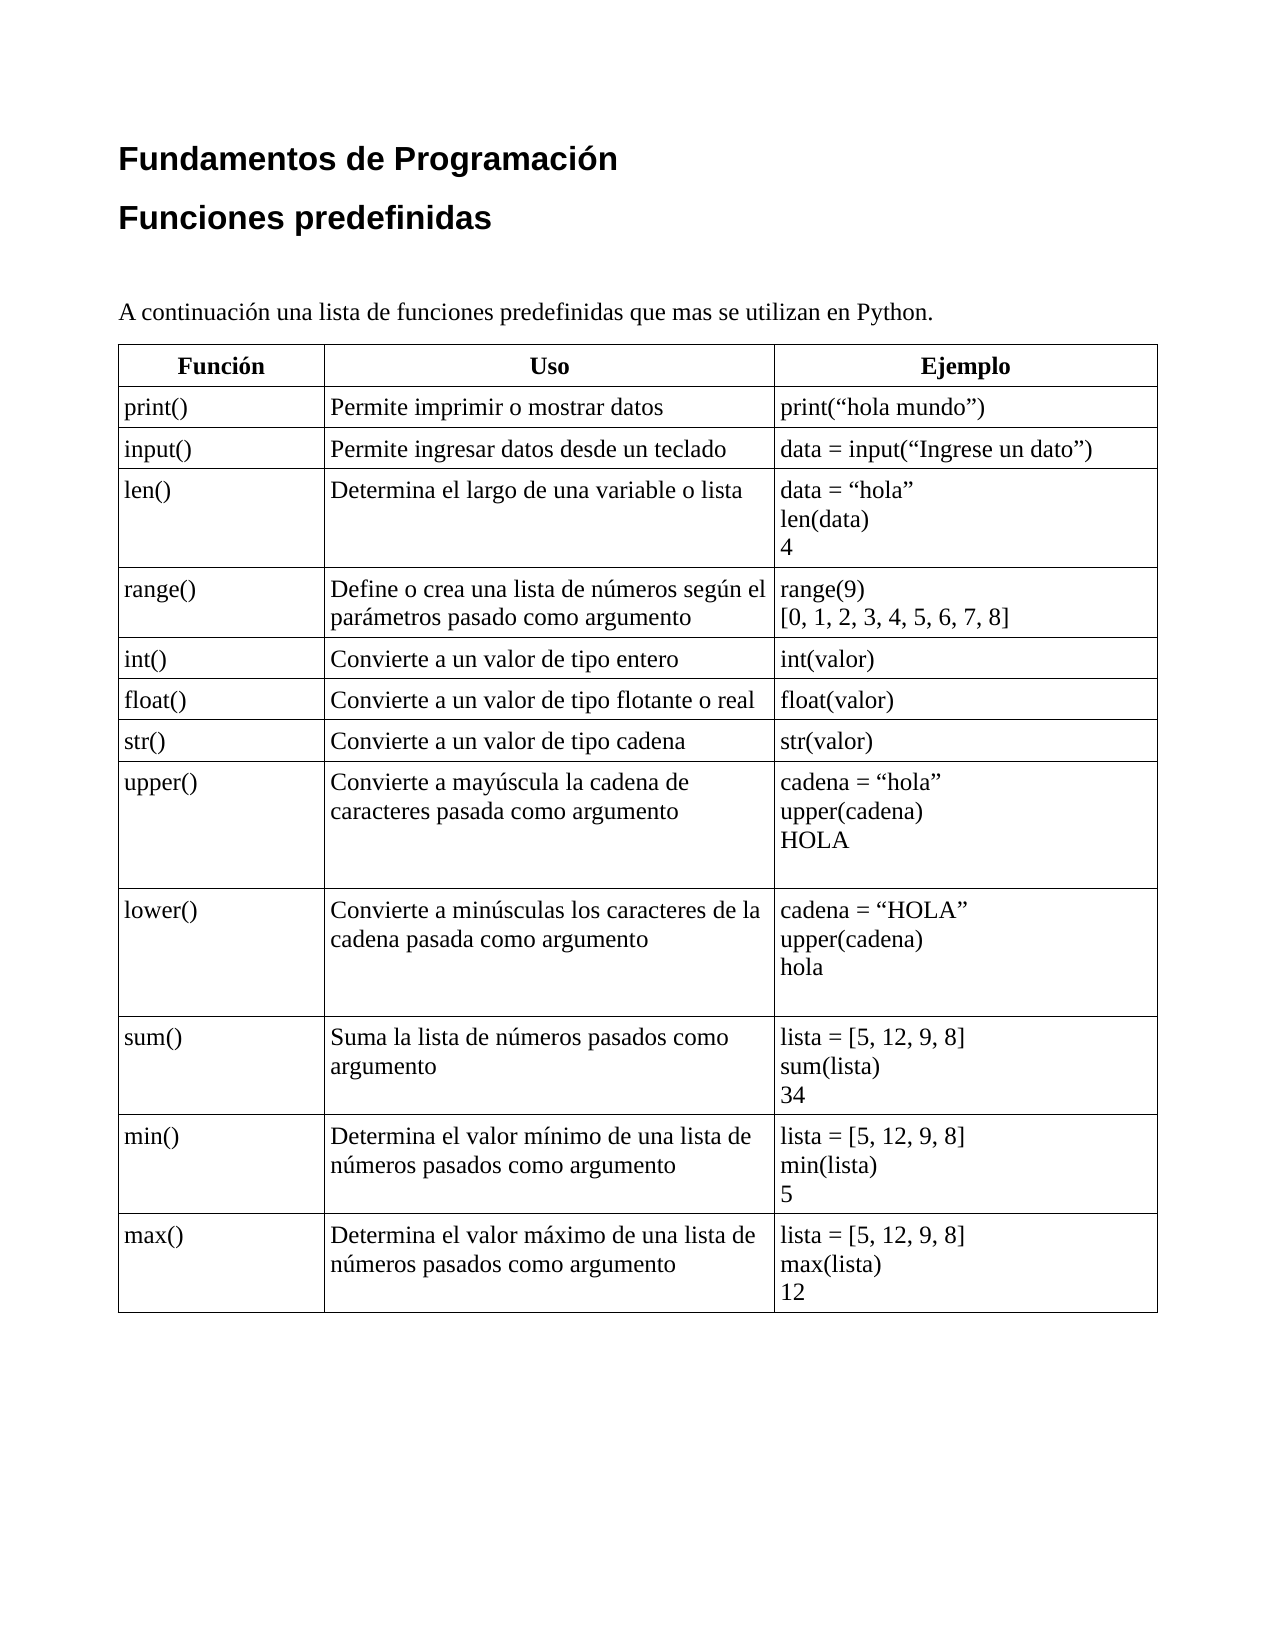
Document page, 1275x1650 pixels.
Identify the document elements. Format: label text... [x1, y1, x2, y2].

table_cell print(“hola mundo”) [775, 387, 1157, 427]
table_cell upper() [119, 762, 324, 888]
subtitle Funciones predefinidas [118, 198, 1157, 237]
table_cell Define o crea una lista de números según el parámetros pasado como argumento [325, 568, 774, 637]
table_cell Determina el largo de una variable o lista [325, 469, 774, 567]
table_cell len() [119, 469, 324, 567]
table_cell range() [119, 568, 324, 637]
table_cell Convierte a minúsculas los caracteres de la cadena pasada como argumento [325, 889, 774, 1016]
table_cell Convierte a un valor de tipo flotante o real [325, 679, 774, 719]
table_cell Convierte a un valor de tipo entero [325, 638, 774, 678]
table_cell range(9) [0, 1, 2, 3, 4, 5, 6, 7, 8] [775, 568, 1157, 637]
table_cell cadena = “HOLA” upper(cadena) hola [775, 889, 1157, 1016]
table_cell Convierte a mayúscula la cadena de caracteres pasada como argumento [325, 762, 774, 888]
table_cell data = input(“Ingrese un dato”) [775, 428, 1157, 468]
table_cell min() [119, 1115, 324, 1213]
table_header Uso [325, 345, 774, 386]
table_cell max() [119, 1214, 324, 1312]
table_cell int() [119, 638, 324, 678]
table_cell Permite imprimir o mostrar datos [325, 387, 774, 427]
table_cell str() [119, 720, 324, 761]
subtitle Fundamentos de Programación [118, 139, 1157, 177]
table_cell str(valor) [775, 720, 1157, 761]
table_cell float(valor) [775, 679, 1157, 719]
table_cell Determina el valor máximo de una lista de números pasados como argumento [325, 1214, 774, 1312]
table_cell lower() [119, 889, 324, 1016]
text A continuación una lista de funciones predefinidas que mas se utilizan en Python. [118, 297, 1157, 326]
table_cell Permite ingresar datos desde un teclado [325, 428, 774, 468]
table_cell lista = [5, 12, 9, 8] min(lista) 5 [775, 1115, 1157, 1213]
table_cell float() [119, 679, 324, 719]
table_cell Determina el valor mínimo de una lista de números pasados como argumento [325, 1115, 774, 1213]
table_cell cadena = “hola” upper(cadena) HOLA [775, 762, 1157, 888]
table_header Función [119, 345, 324, 386]
table_cell Convierte a un valor de tipo cadena [325, 720, 774, 761]
table_cell lista = [5, 12, 9, 8] max(lista) 12 [775, 1214, 1157, 1312]
table_cell sum() [119, 1017, 324, 1114]
table_cell print() [119, 387, 324, 427]
table_cell data = “hola” len(data) 4 [775, 469, 1157, 567]
table_header Ejemplo [775, 345, 1157, 386]
table_cell input() [119, 428, 324, 468]
table_cell lista = [5, 12, 9, 8] sum(lista) 34 [775, 1017, 1157, 1114]
table_cell int(valor) [775, 638, 1157, 678]
table_cell Suma la lista de números pasados como argumento [325, 1017, 774, 1114]
